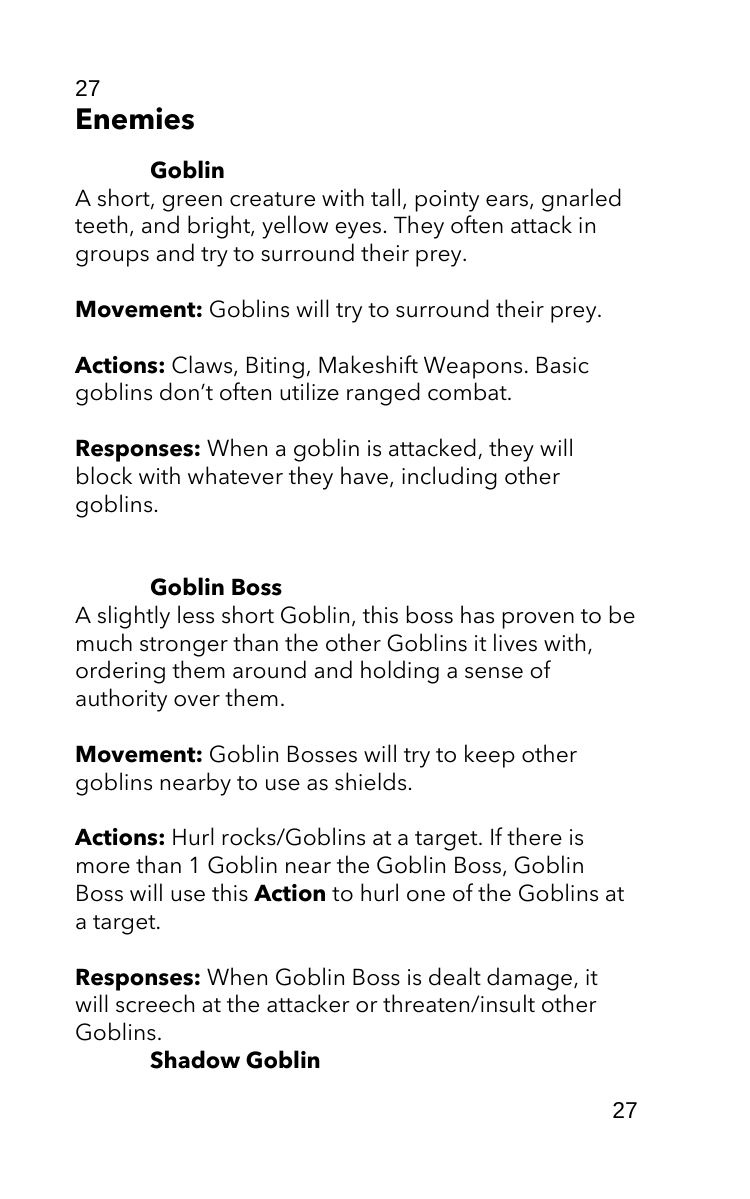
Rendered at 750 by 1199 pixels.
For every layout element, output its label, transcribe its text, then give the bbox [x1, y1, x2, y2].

text A short, green creature with tall, pointy ears, gnarled teeth, and bright, yellow eyes. They often attack in groups and try to surround their prey. [75, 184, 637, 267]
text Movement: Goblins will try to surround their prey. [75, 295, 637, 323]
text Actions: Claws, Biting, Makeshift Weapons. Basic goblins don’t often utilize ranged combat. [75, 351, 637, 407]
text Enemies [75, 101, 637, 137]
text Responses: When a goblin is attacked, they will block with whatever they have, including other goblins. [75, 434, 637, 518]
text Actions: Hurl rocks/Goblins at a target. If there is more than 1 Goblin near the Goblin Boss, Goblin Boss will use this Action to hurl one of the Goblins at a target. [75, 824, 637, 935]
text Shadow Goblin [75, 1046, 637, 1074]
text Goblin Boss [75, 573, 637, 601]
text A slightly less short Goblin, this boss has proven to be much stronger than the other Goblins it lives with, ordering them around and holding a sense of authority over them. [75, 601, 637, 712]
text Responses: When Goblin Boss is dealt damage, it will screech at the attacker or threaten/insult other Goblins. [75, 963, 637, 1046]
text Movement: Goblin Bosses will try to keep other goblins nearby to use as shields. [75, 740, 637, 796]
text Goblin [75, 156, 637, 184]
